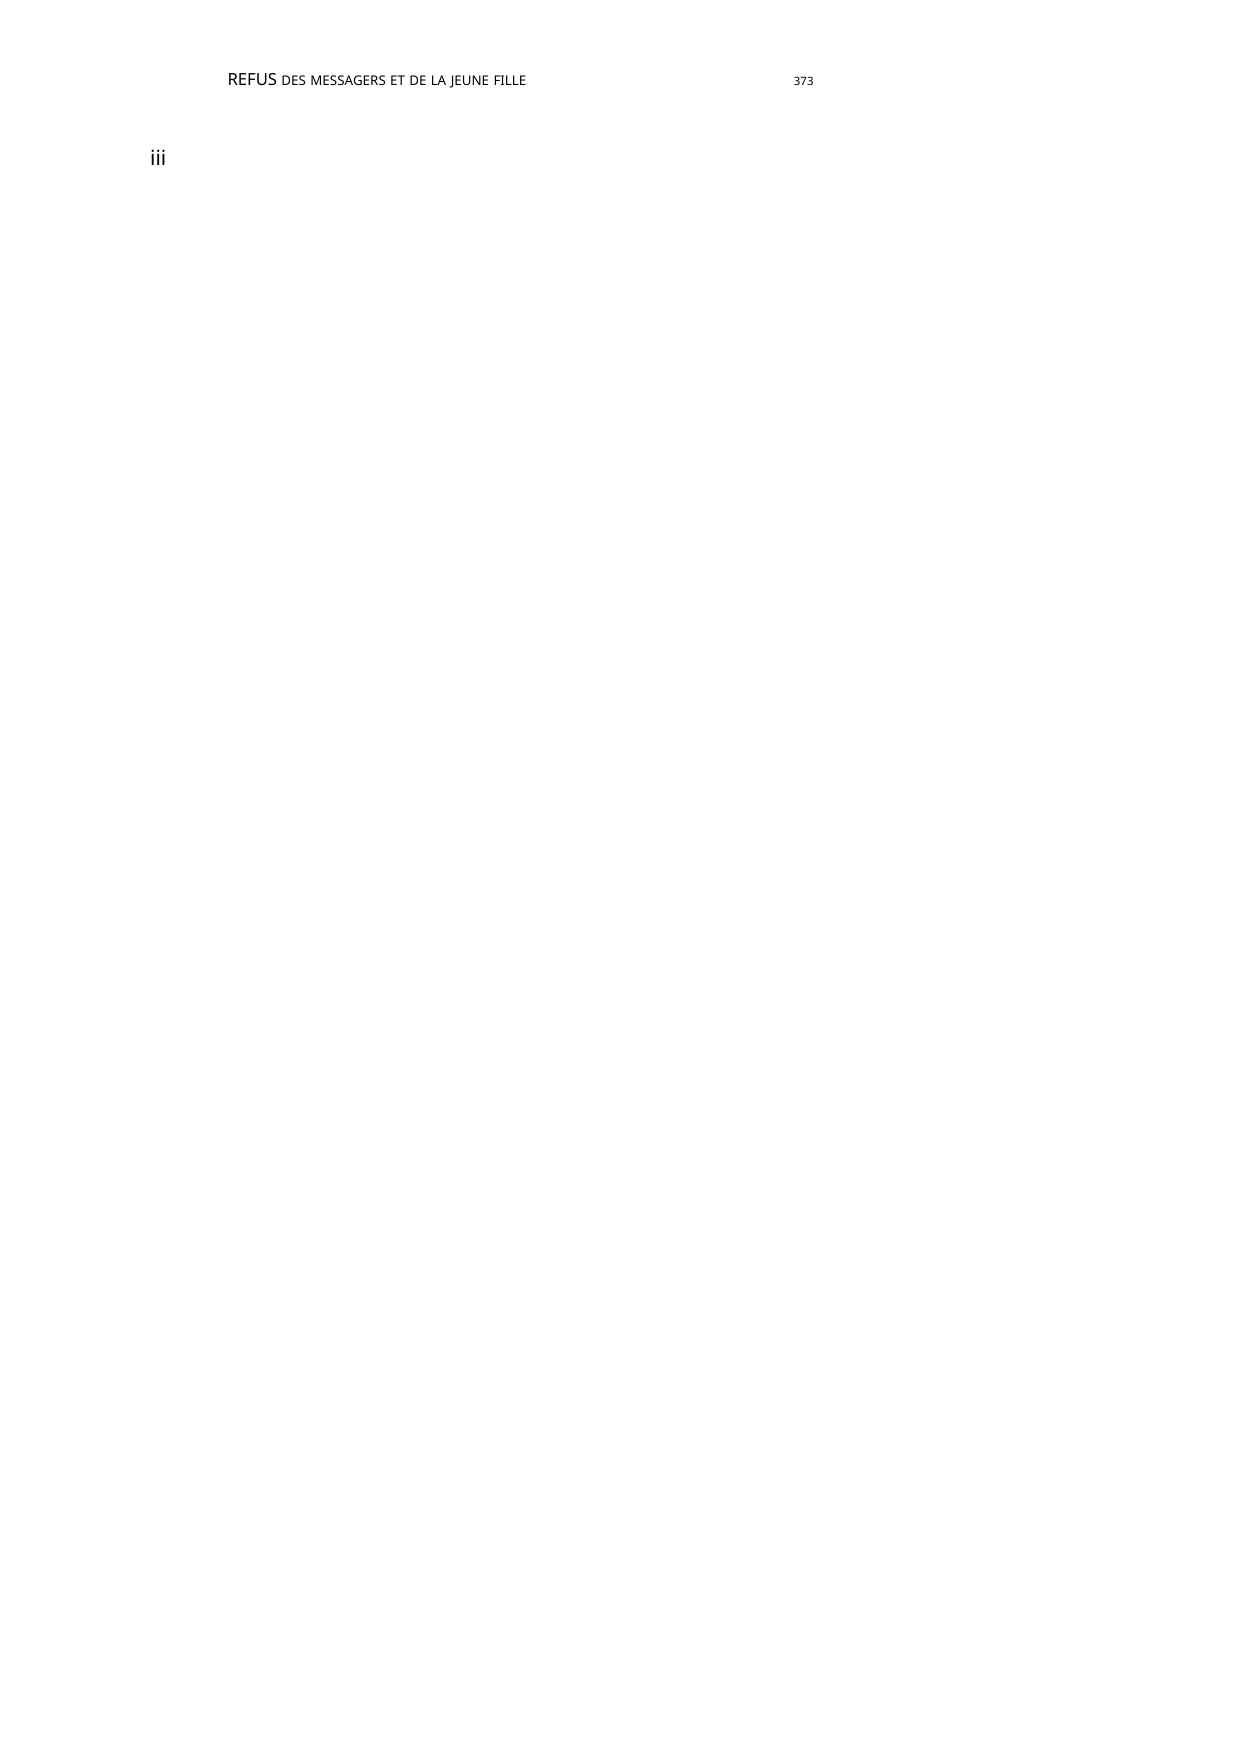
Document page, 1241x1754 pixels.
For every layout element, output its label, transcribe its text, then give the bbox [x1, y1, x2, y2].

text iii [150, 149, 1090, 170]
